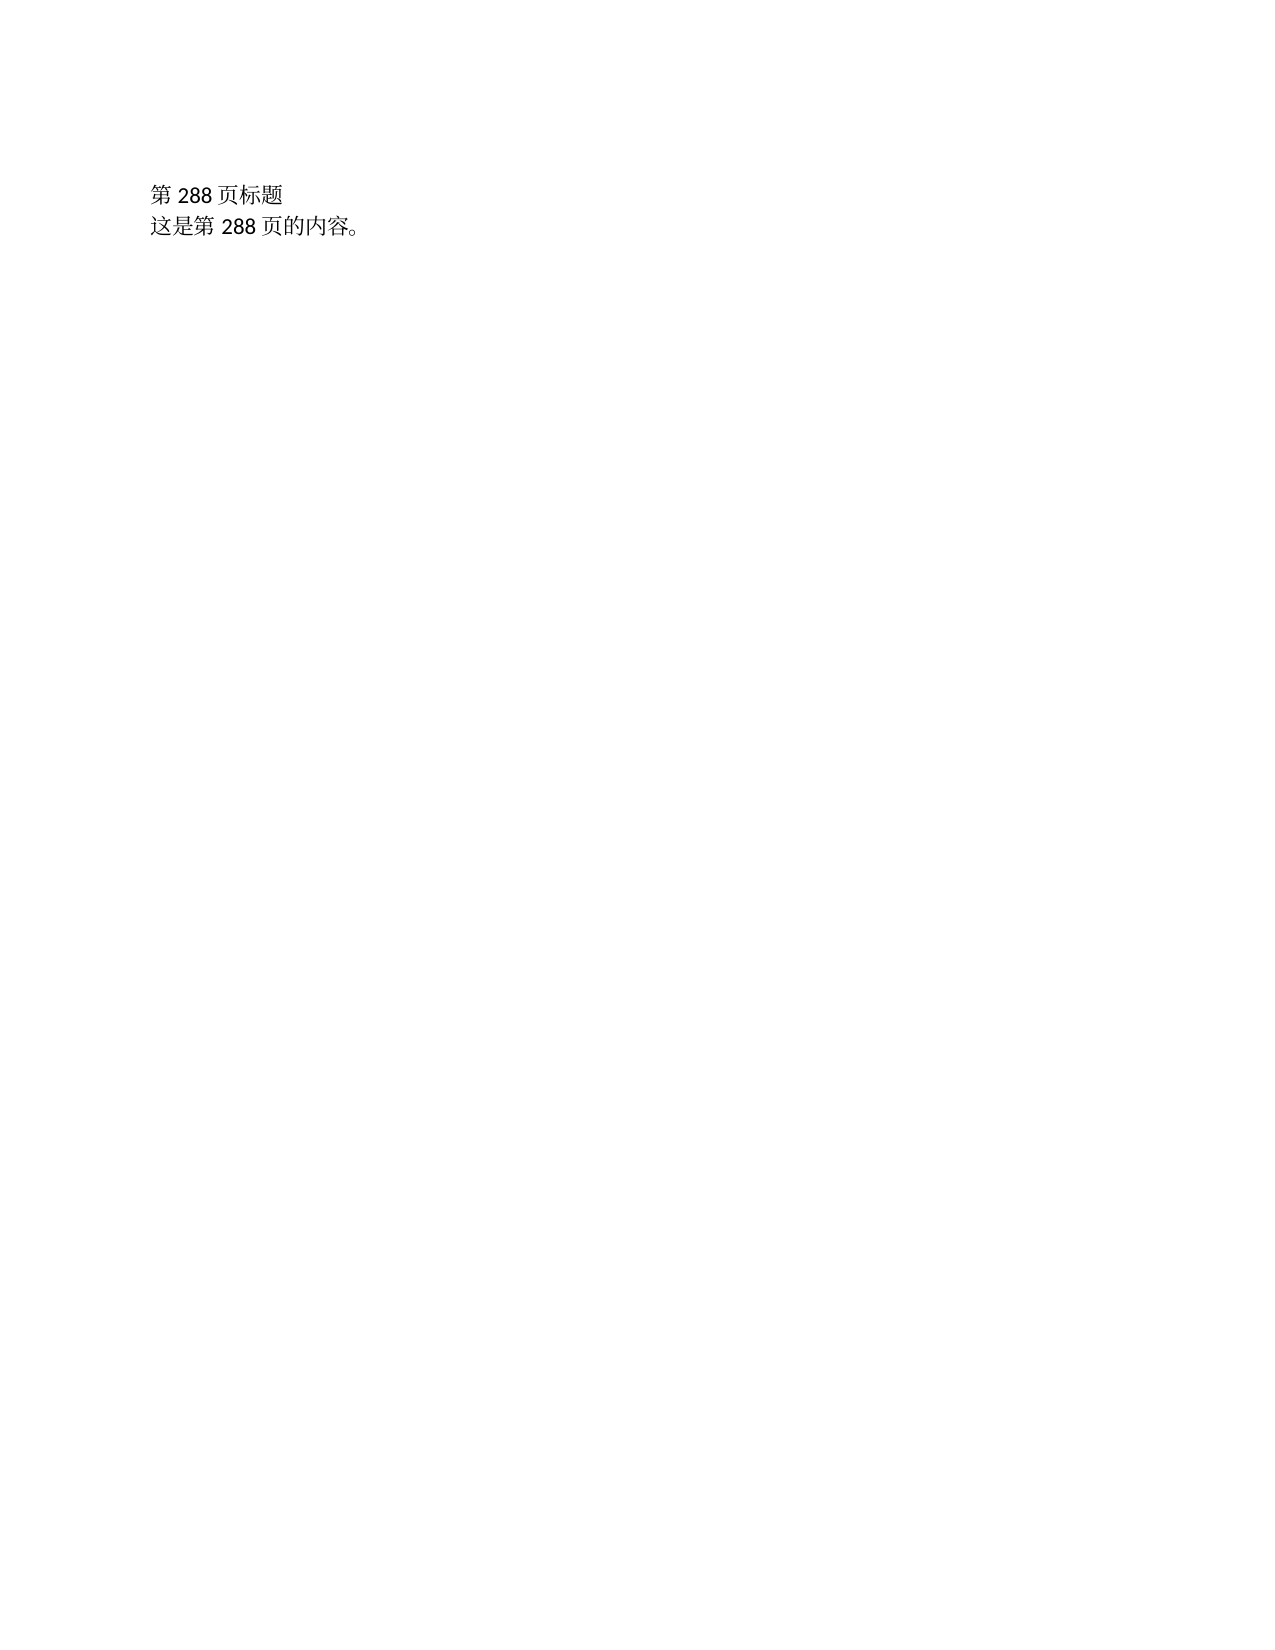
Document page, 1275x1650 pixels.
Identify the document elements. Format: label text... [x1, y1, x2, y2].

text 这是第 288 页的内容。 [150, 218, 1125, 252]
